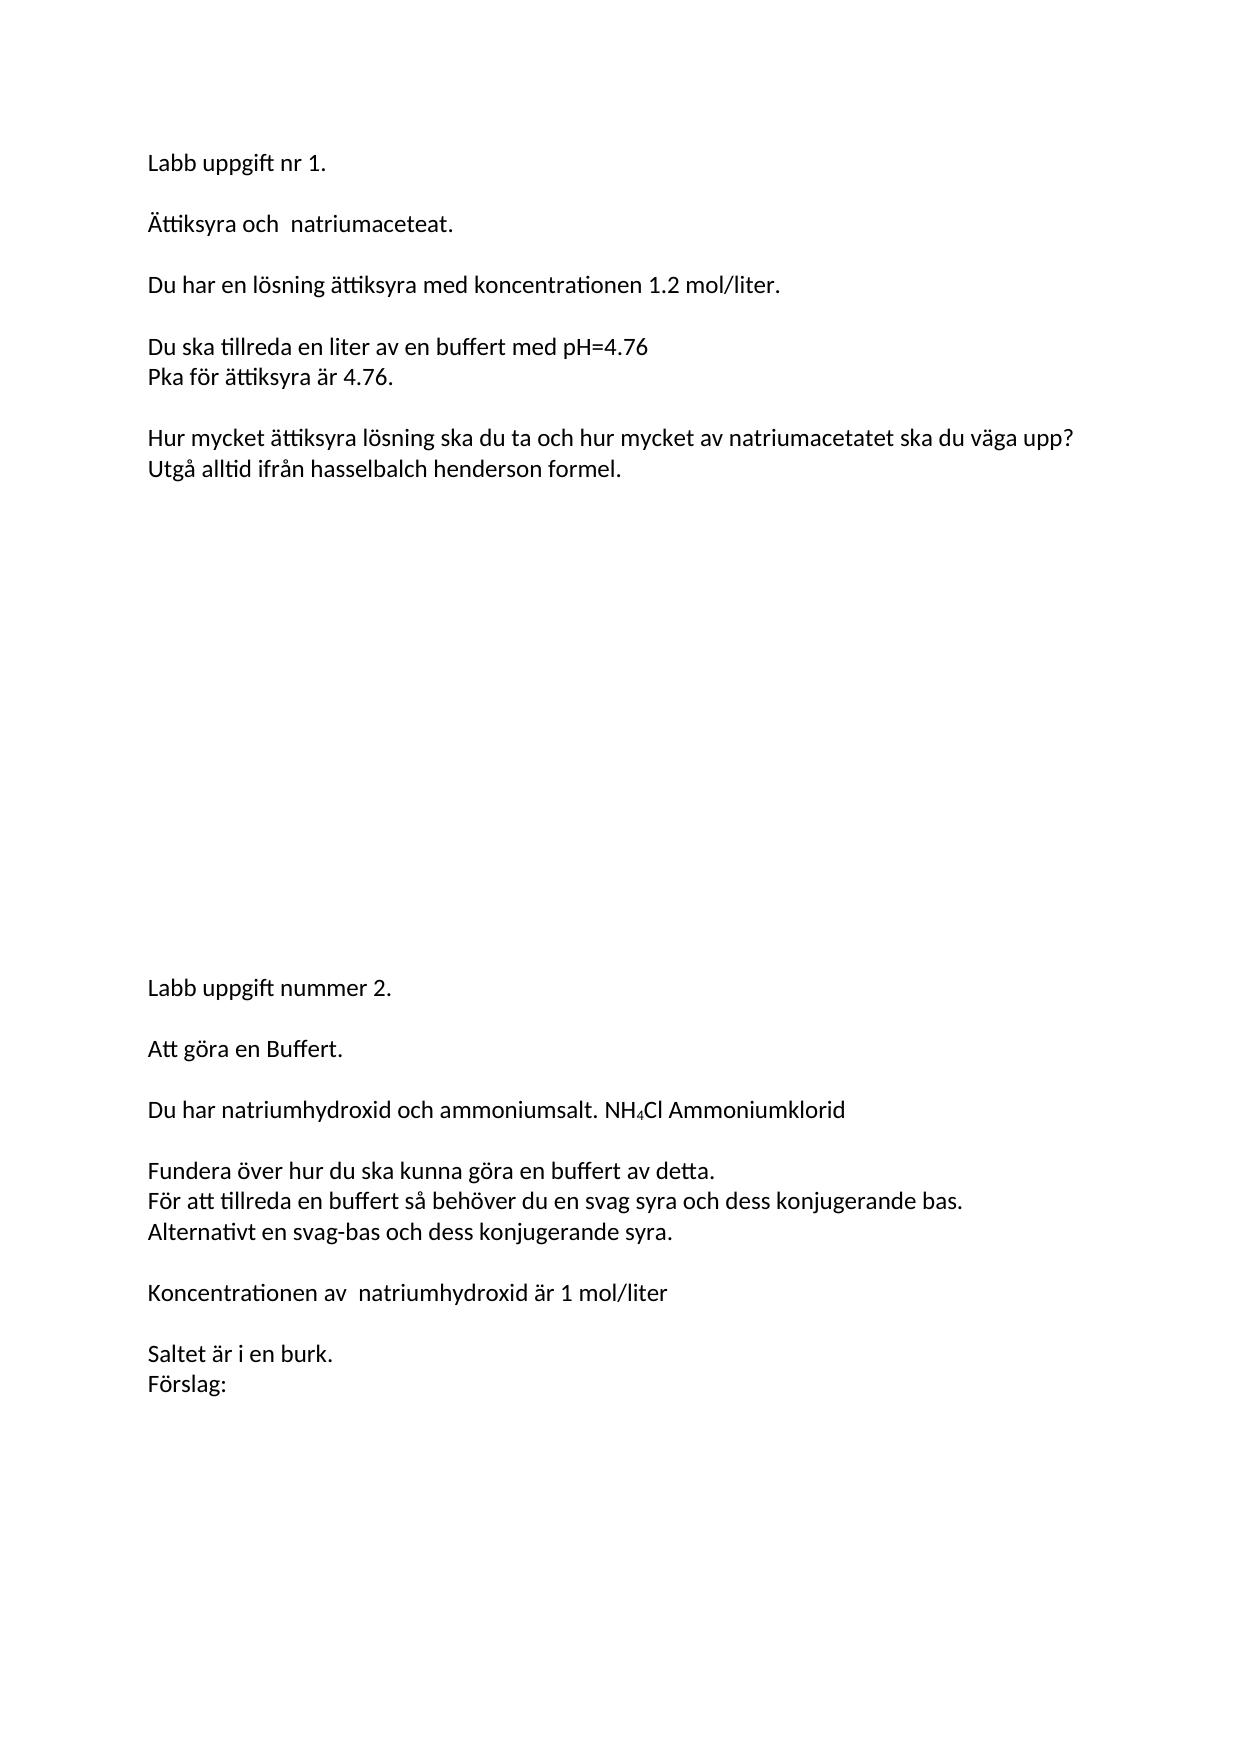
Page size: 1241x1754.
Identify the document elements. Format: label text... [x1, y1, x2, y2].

text Fundera över hur du ska kunna göra en buffert av detta. [148, 1155, 1093, 1185]
text Hur mycket ättiksyra lösning ska du ta och hur mycket av natriumacetatet ska du väga upp? [148, 422, 1093, 453]
text Labb uppgift nr 1. [148, 148, 1093, 178]
text Labb uppgift nummer 2. [148, 972, 1093, 1002]
text Du ska tillreda en liter av en buffert med pH=4.76 [148, 331, 1093, 361]
text Utgå alltid ifrån hasselbalch henderson formel. [148, 453, 1093, 483]
text Förslag: [148, 1368, 1093, 1399]
text Ättiksyra och natriumaceteat. [148, 209, 1093, 239]
text Du har en lösning ättiksyra med koncentrationen 1.2 mol/liter. [148, 270, 1093, 300]
text Alternativt en svag-bas och dess konjugerande syra. [148, 1216, 1093, 1246]
text Du har natriumhydroxid och ammoniumsalt. NH4Cl Ammoniumklorid [148, 1094, 1093, 1124]
text Pka för ättiksyra är 4.76. [148, 361, 1093, 392]
text Att göra en Buffert. [148, 1033, 1093, 1063]
text Koncentrationen av natriumhydroxid är 1 mol/liter [148, 1277, 1093, 1307]
text Saltet är i en burk. [148, 1338, 1093, 1368]
text För att tillreda en buffert så behöver du en svag syra och dess konjugerande bas. [148, 1185, 1093, 1216]
